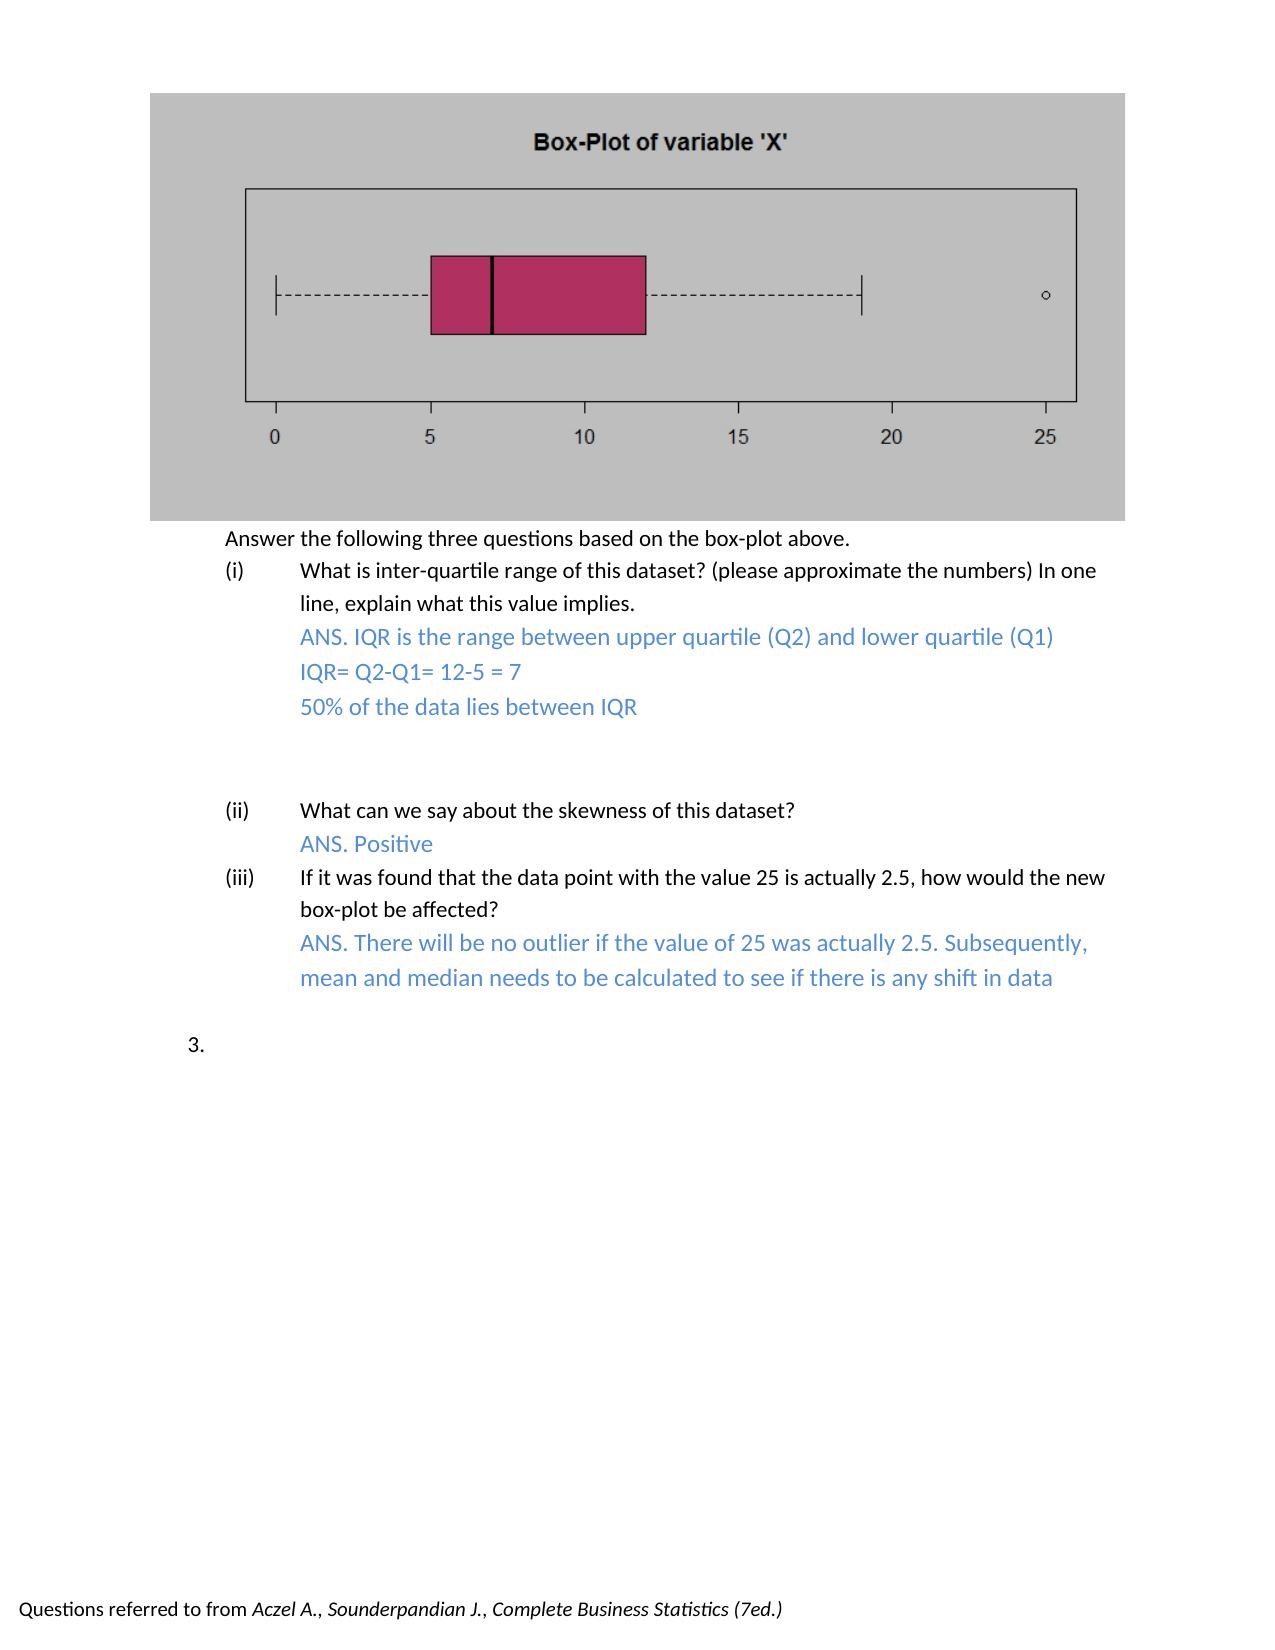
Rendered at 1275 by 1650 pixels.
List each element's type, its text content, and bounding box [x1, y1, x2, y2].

list What can we say about the skewness of this dataset? [225, 796, 1125, 824]
list IQR= Q2-Q1= 12-5 = 7 [300, 656, 1125, 687]
picture [150, 93, 1125, 521]
list 50% of the data lies between IQR [300, 691, 1125, 722]
list What is inter-quartile range of this dataset? (please approximate the numbers) In one line, explain what this value implies. [225, 557, 1125, 617]
list Answer the following three questions based on the box-plot above. [225, 524, 1125, 552]
list ANS. Positive [300, 828, 1125, 859]
list ANS. There will be no outlier if the value of 25 was actually 2.5. Subsequently, mean and median needs to be calculated to see if there is any shift in data [300, 928, 1125, 993]
list ANS. IQR is the range between upper quartile (Q2) and lower quartile (Q1) [300, 621, 1125, 652]
list If it was found that the data point with the value 25 is actually 2.5, how would the new box-plot be affected? [225, 863, 1125, 923]
